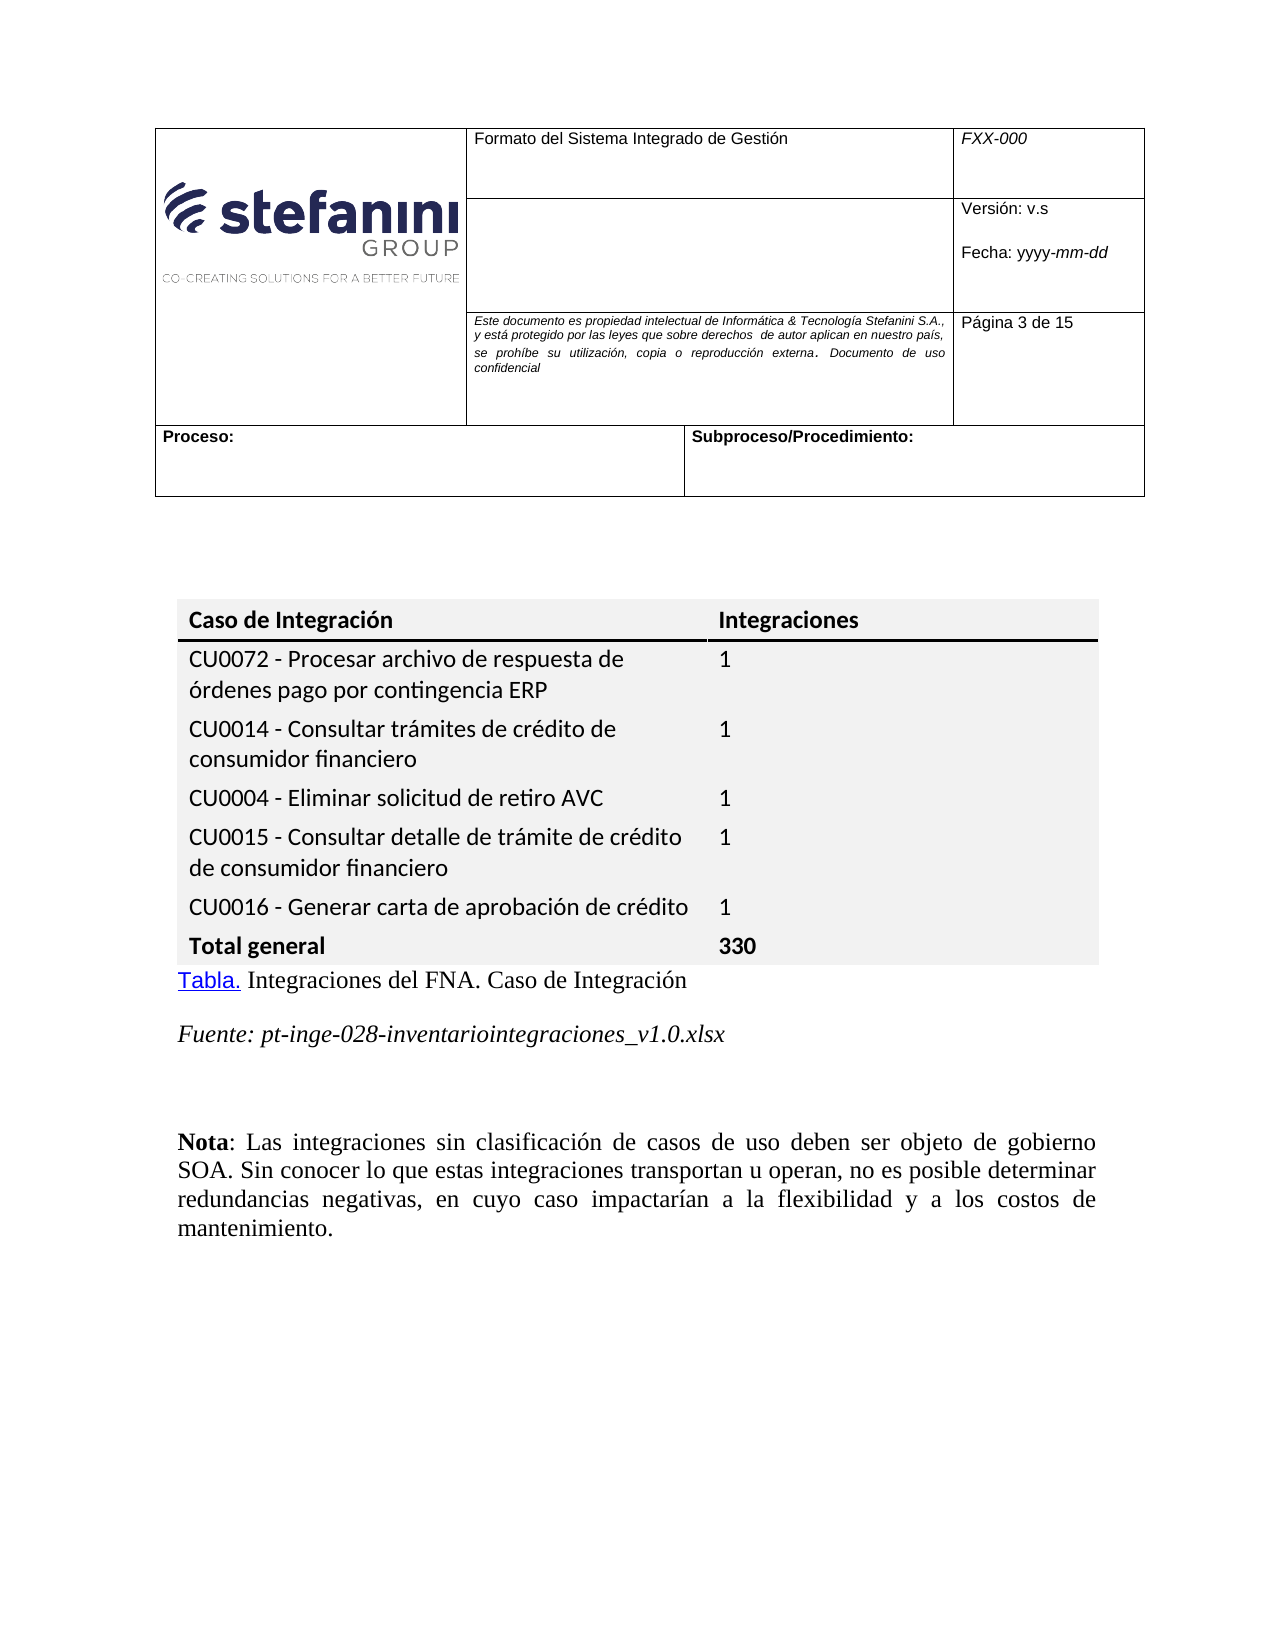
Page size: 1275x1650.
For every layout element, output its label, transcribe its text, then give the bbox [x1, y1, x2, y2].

table_cell CU0015 - Consultar detalle de trámite de crédito de consumidor financiero [178, 818, 707, 886]
table_cell CU0004 - Eliminar solicitud de retiro AVC [178, 779, 707, 817]
table_cell CU0072 - Procesar archivo de respuesta de órdenes pago por contingencia ERP [178, 642, 707, 708]
text Tabla. Integraciones del FNA. Caso de Integración [177, 965, 1098, 994]
table_cell 1 [708, 709, 1098, 778]
table_cell CU0014 - Consultar trámites de crédito de consumidor financiero [178, 709, 707, 778]
table_cell 1 [708, 887, 1098, 925]
table_cell 1 [708, 779, 1098, 817]
table_cell 1 [708, 818, 1098, 886]
table_cell 1 [708, 642, 1098, 708]
table_cell Total general [178, 926, 707, 964]
picture [162, 182, 460, 286]
table_cell CU0016 - Generar carta de aprobación de crédito [178, 887, 707, 925]
table_header Caso de Integración [178, 600, 707, 638]
table_cell 330 [708, 926, 1098, 964]
text Fuente: pt-inge-028-inventariointegraciones_v1.0.xlsx [177, 1019, 1098, 1048]
table_header Integraciones [708, 600, 1098, 638]
text Nota: Las integraciones sin clasificación de casos de uso deben ser objeto de gobierno SOA. Sin conocer lo que estas integraciones transportan u operan, no es posible determinar redundancias negativas, en cuyo caso impactarían a la flexibilidad y a los costos de mantenimiento. [177, 1127, 1098, 1242]
